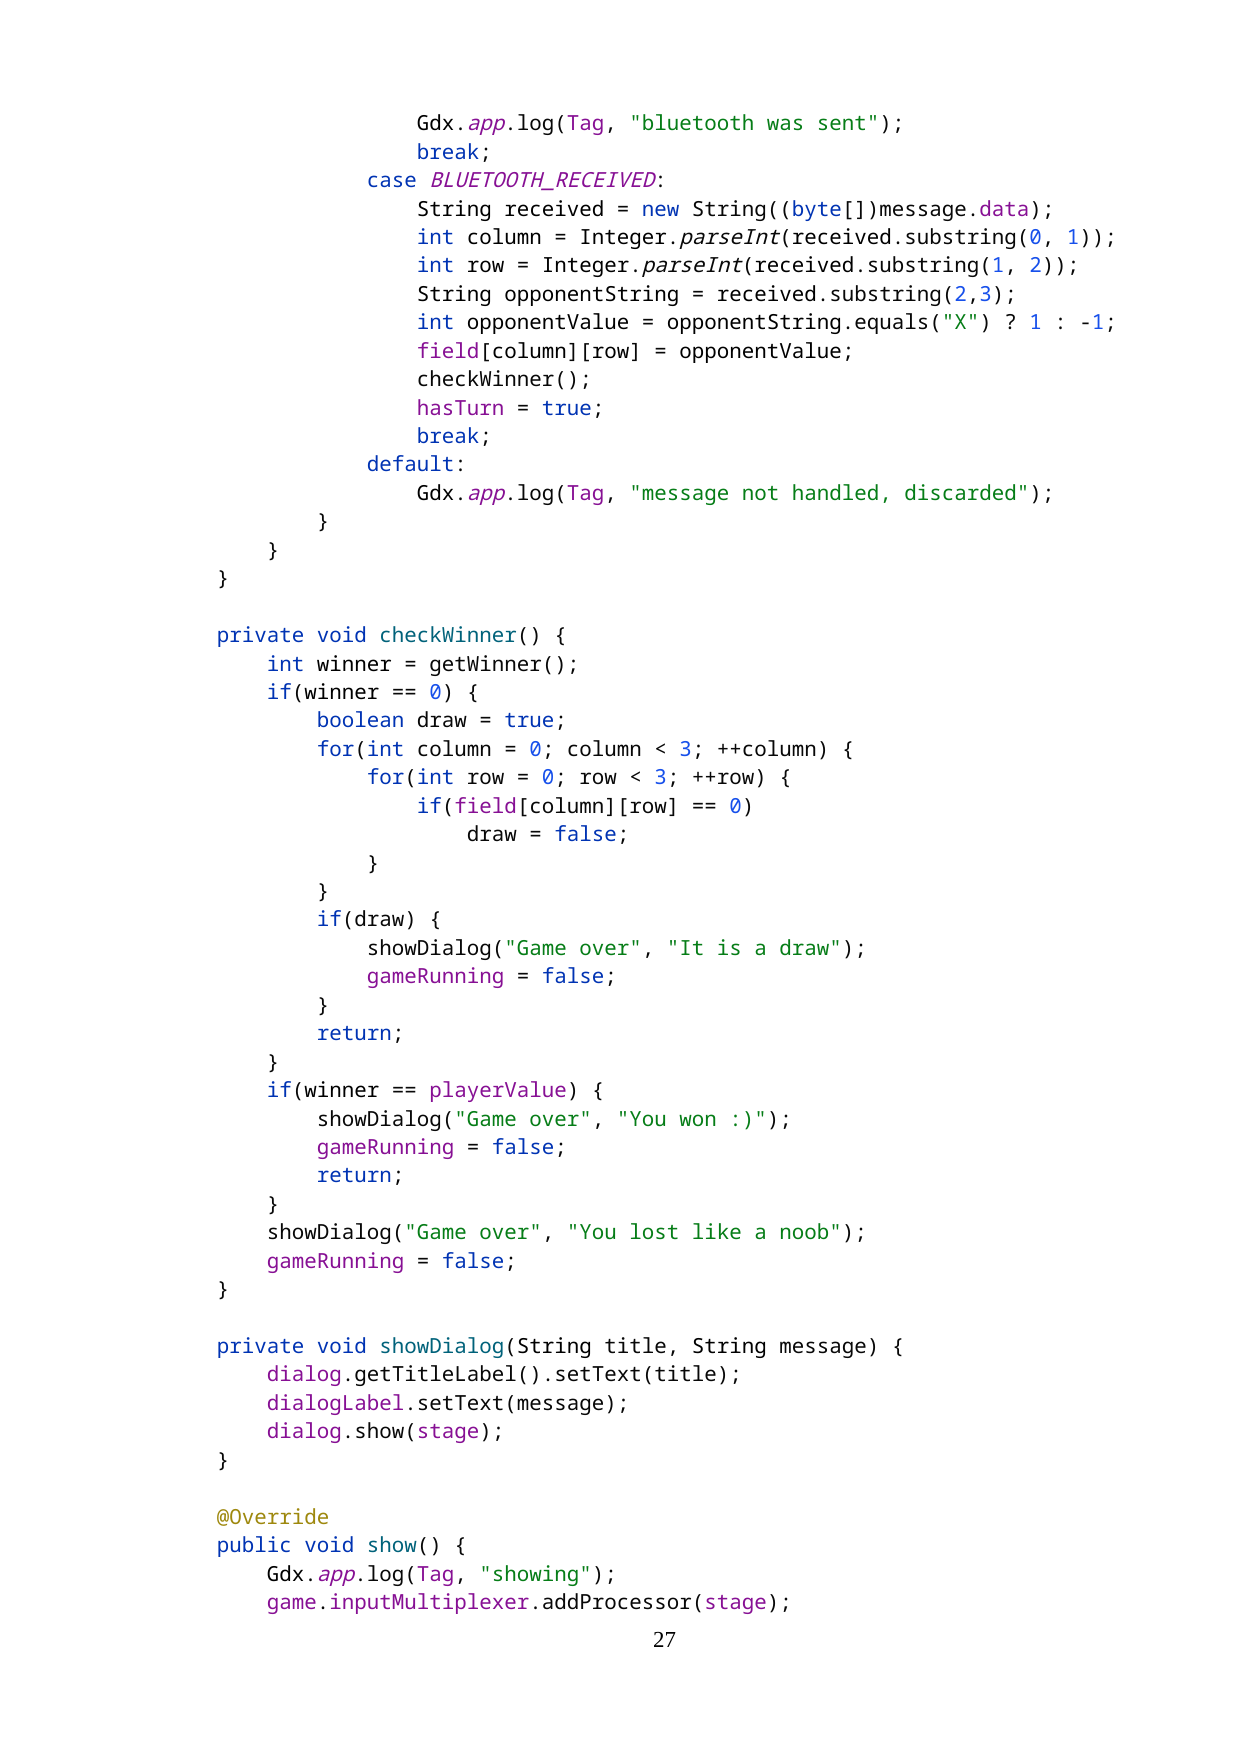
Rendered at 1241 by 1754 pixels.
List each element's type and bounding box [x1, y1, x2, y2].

text [167, 108, 1163, 1616]
